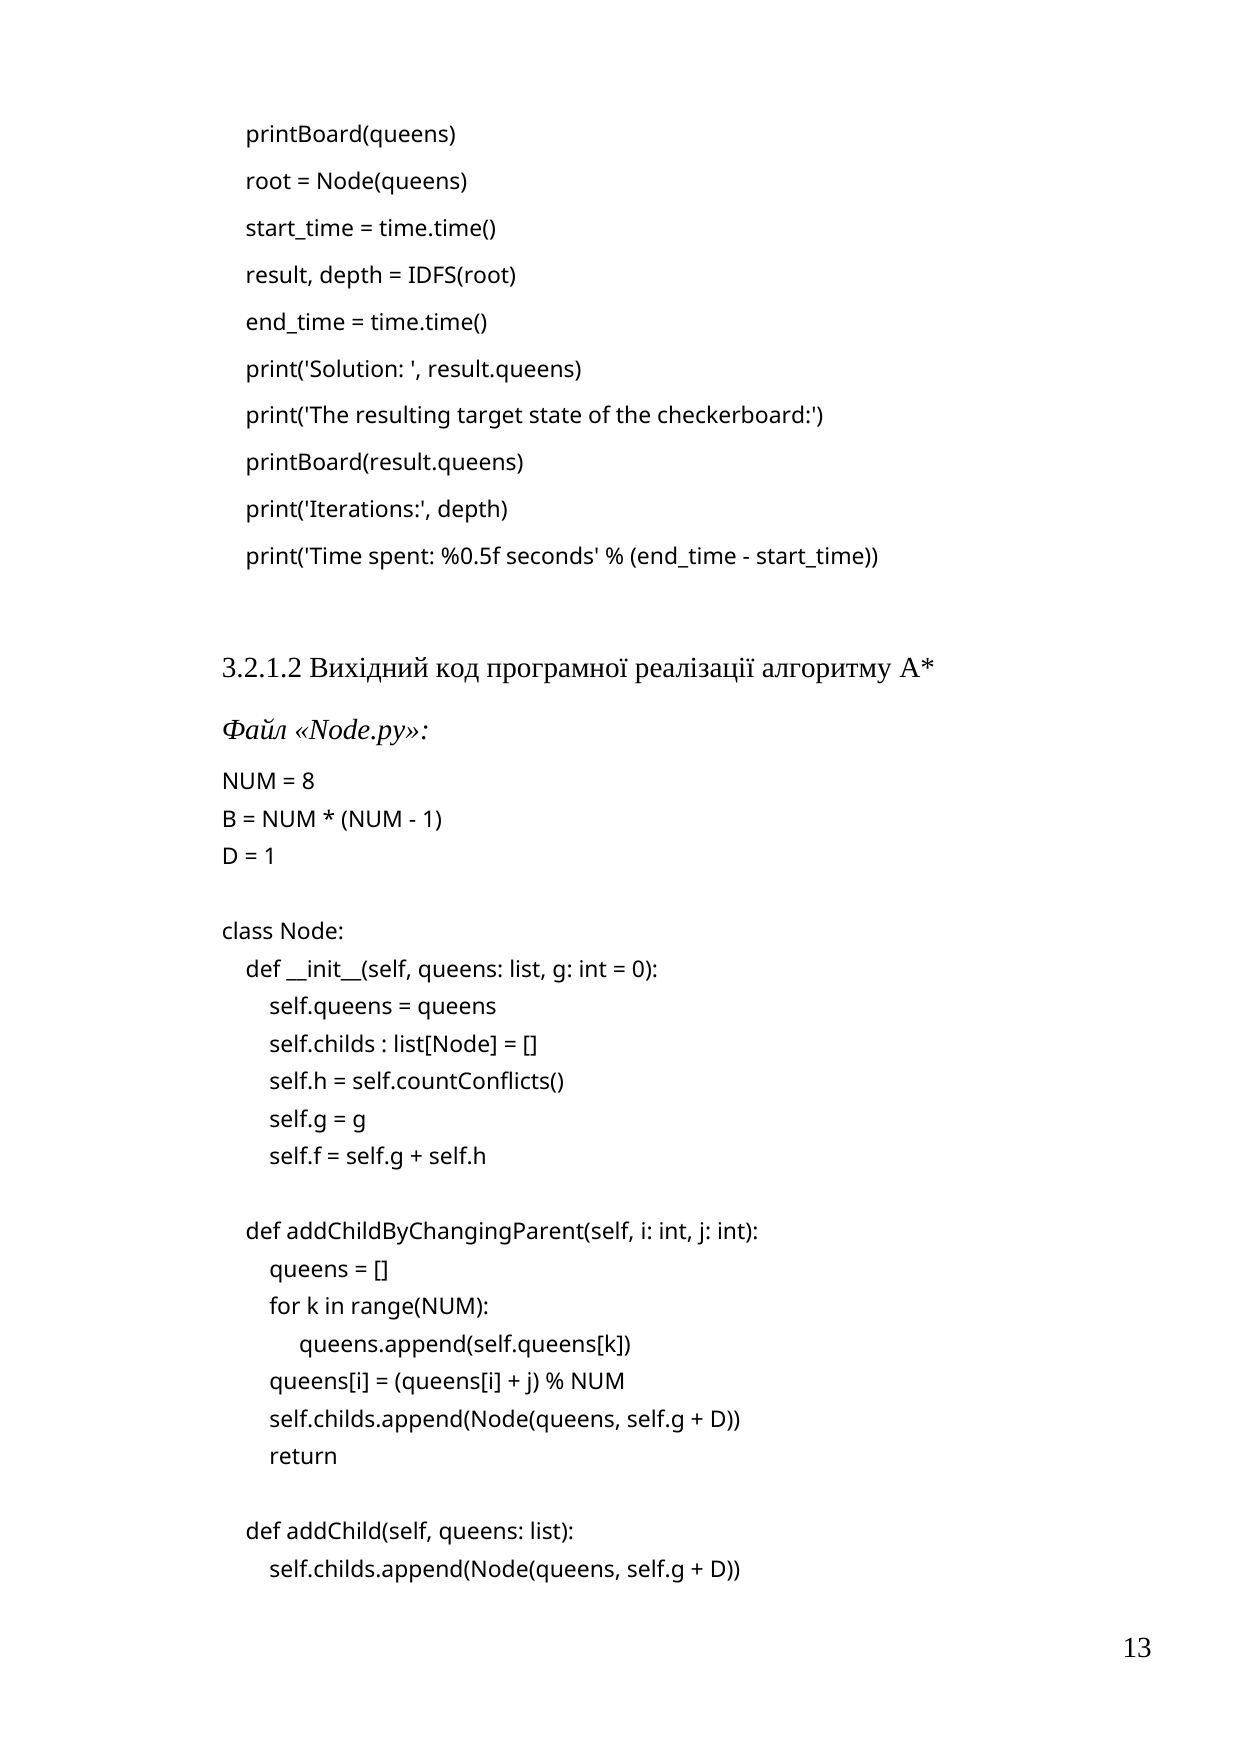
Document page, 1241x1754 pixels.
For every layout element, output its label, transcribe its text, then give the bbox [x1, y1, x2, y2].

text printBoard(result.queens) [148, 446, 1152, 477]
text class Node: [148, 915, 1152, 946]
text result, depth = IDFS(root) [148, 259, 1152, 290]
text self.childs.append(Node(queens, self.g + D)) [148, 1553, 1152, 1584]
text def addChild(self, queens: list): [148, 1515, 1152, 1546]
text return [148, 1440, 1152, 1471]
text queens[i] = (queens[i] + j) % NUM [148, 1365, 1152, 1396]
text start_time = time.time() [148, 212, 1152, 243]
text NUM = 8 [148, 765, 1152, 796]
text self.g = g [148, 1103, 1152, 1134]
text for k in range(NUM): [148, 1290, 1152, 1321]
text printBoard(queens) [148, 118, 1152, 149]
text print('Iterations:', depth) [148, 493, 1152, 524]
subtitle 3.2.1.2 Вихідний код програмної реалізації алгоритму A* [148, 650, 1152, 683]
text self.h = self.countConflicts() [148, 1065, 1152, 1096]
text queens = [] [148, 1253, 1152, 1284]
text def __init__(self, queens: list, g: int = 0): [148, 953, 1152, 984]
text print('The resulting target state of the checkerboard:') [148, 399, 1152, 431]
text root = Node(queens) [148, 165, 1152, 196]
text queens.append(self.queens[k]) [148, 1328, 1152, 1359]
text print('Solution: ', result.queens) [148, 352, 1152, 384]
text B = NUM * (NUM - 1) [148, 803, 1152, 834]
text end_time = time.time() [148, 306, 1152, 337]
text D = 1 [148, 840, 1152, 871]
text def addChildByChangingParent(self, i: int, j: int): [148, 1215, 1152, 1246]
text self.queens = queens [148, 990, 1152, 1021]
text print('Time spent: %0.5f seconds' % (end_time - start_time)) [148, 540, 1152, 571]
text self.childs : list[Node] = [] [148, 1028, 1152, 1059]
text self.childs.append(Node(queens, self.g + D)) [148, 1403, 1152, 1434]
text Файл «Node.py»: [148, 712, 1152, 746]
text self.f = self.g + self.h [148, 1140, 1152, 1171]
